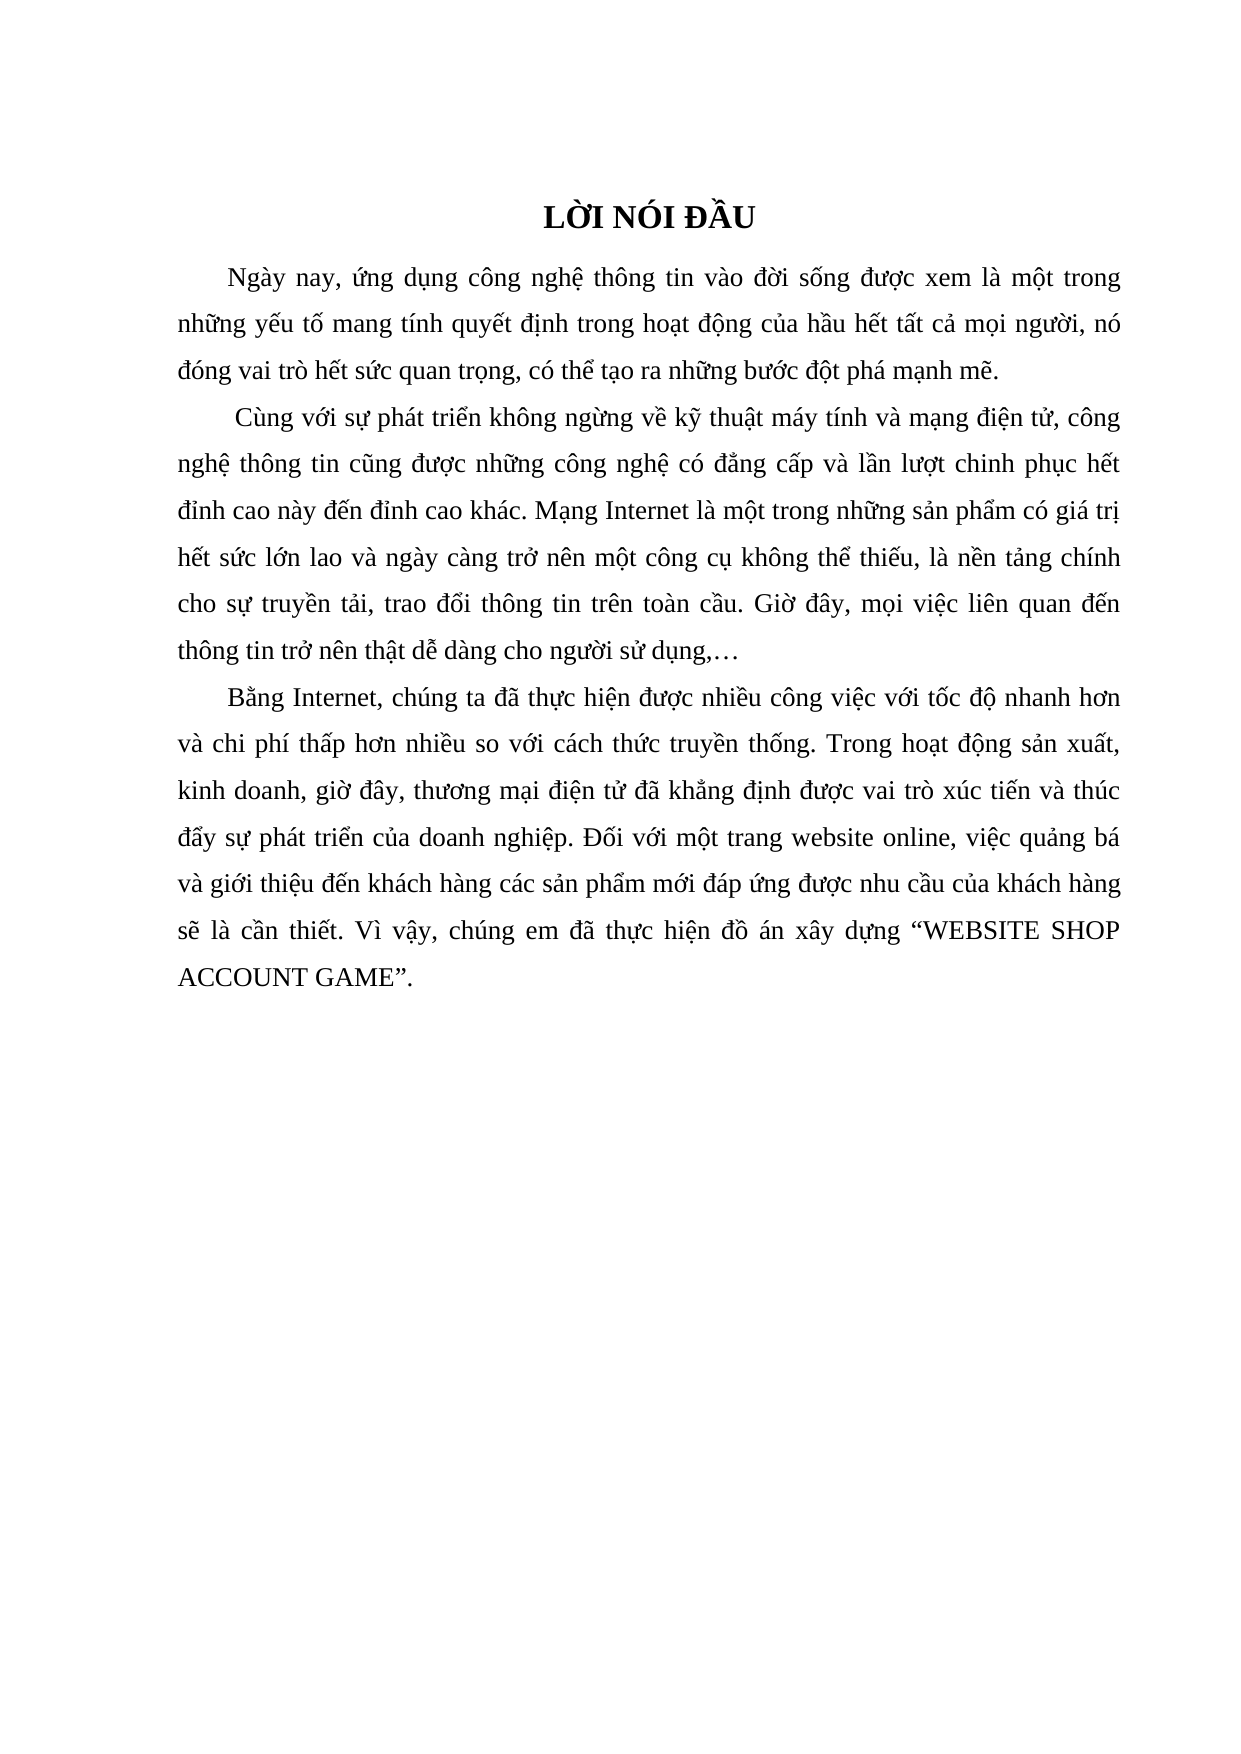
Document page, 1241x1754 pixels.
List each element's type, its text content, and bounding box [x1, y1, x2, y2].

text Bằng Internet, chúng ta đã thực hiện được nhiều công việc với tốc độ nhanh hơn và chi phí thấp hơn nhiều so với cách thức truyền thống. Trong hoạt động sản xuất, kinh doanh, giờ đây, thương mại điện tử đã khẳng định được vai trò xúc tiến và thúc đẩy sự phát triển của doanh nghiệp. Đối với một trang website online, việc quảng bá và giới thiệu đến khách hàng các sản phẩm mới đáp ứng được nhu cầu của khách hàng sẽ là cần thiết. Vì vậy, chúng em đã thực hiện đồ án xây dựng “WEBSITE SHOP ACCOUNT GAME”. [177, 681, 1122, 992]
text Ngày nay, ứng dụng công nghệ thông tin vào đời sống được xem là một trong những yếu tố mang tính quyết định trong hoạt động của hầu hết tất cả mọi người, nó đóng vai trò hết sức quan trọng, có thể tạo ra những bước đột phá mạnh mẽ. [177, 261, 1122, 385]
subtitle LỜI NÓI ĐẦU [177, 197, 1122, 235]
text Cùng với sự phát triển không ngừng về kỹ thuật máy tính và mạng điện tử, công nghệ thông tin cũng được những công nghệ có đẳng cấp và lần lượt chinh phục hết đỉnh cao này đến đỉnh cao khác. Mạng Internet là một trong những sản phẩm có giá trị hết sức lớn lao và ngày càng trở nên một công cụ không thể thiếu, là nền tảng chính cho sự truyền tải, trao đổi thông tin trên toàn cầu. Giờ đây, mọi việc liên quan đến thông tin trở nên thật dễ dàng cho người sử dụng,… [177, 401, 1122, 665]
